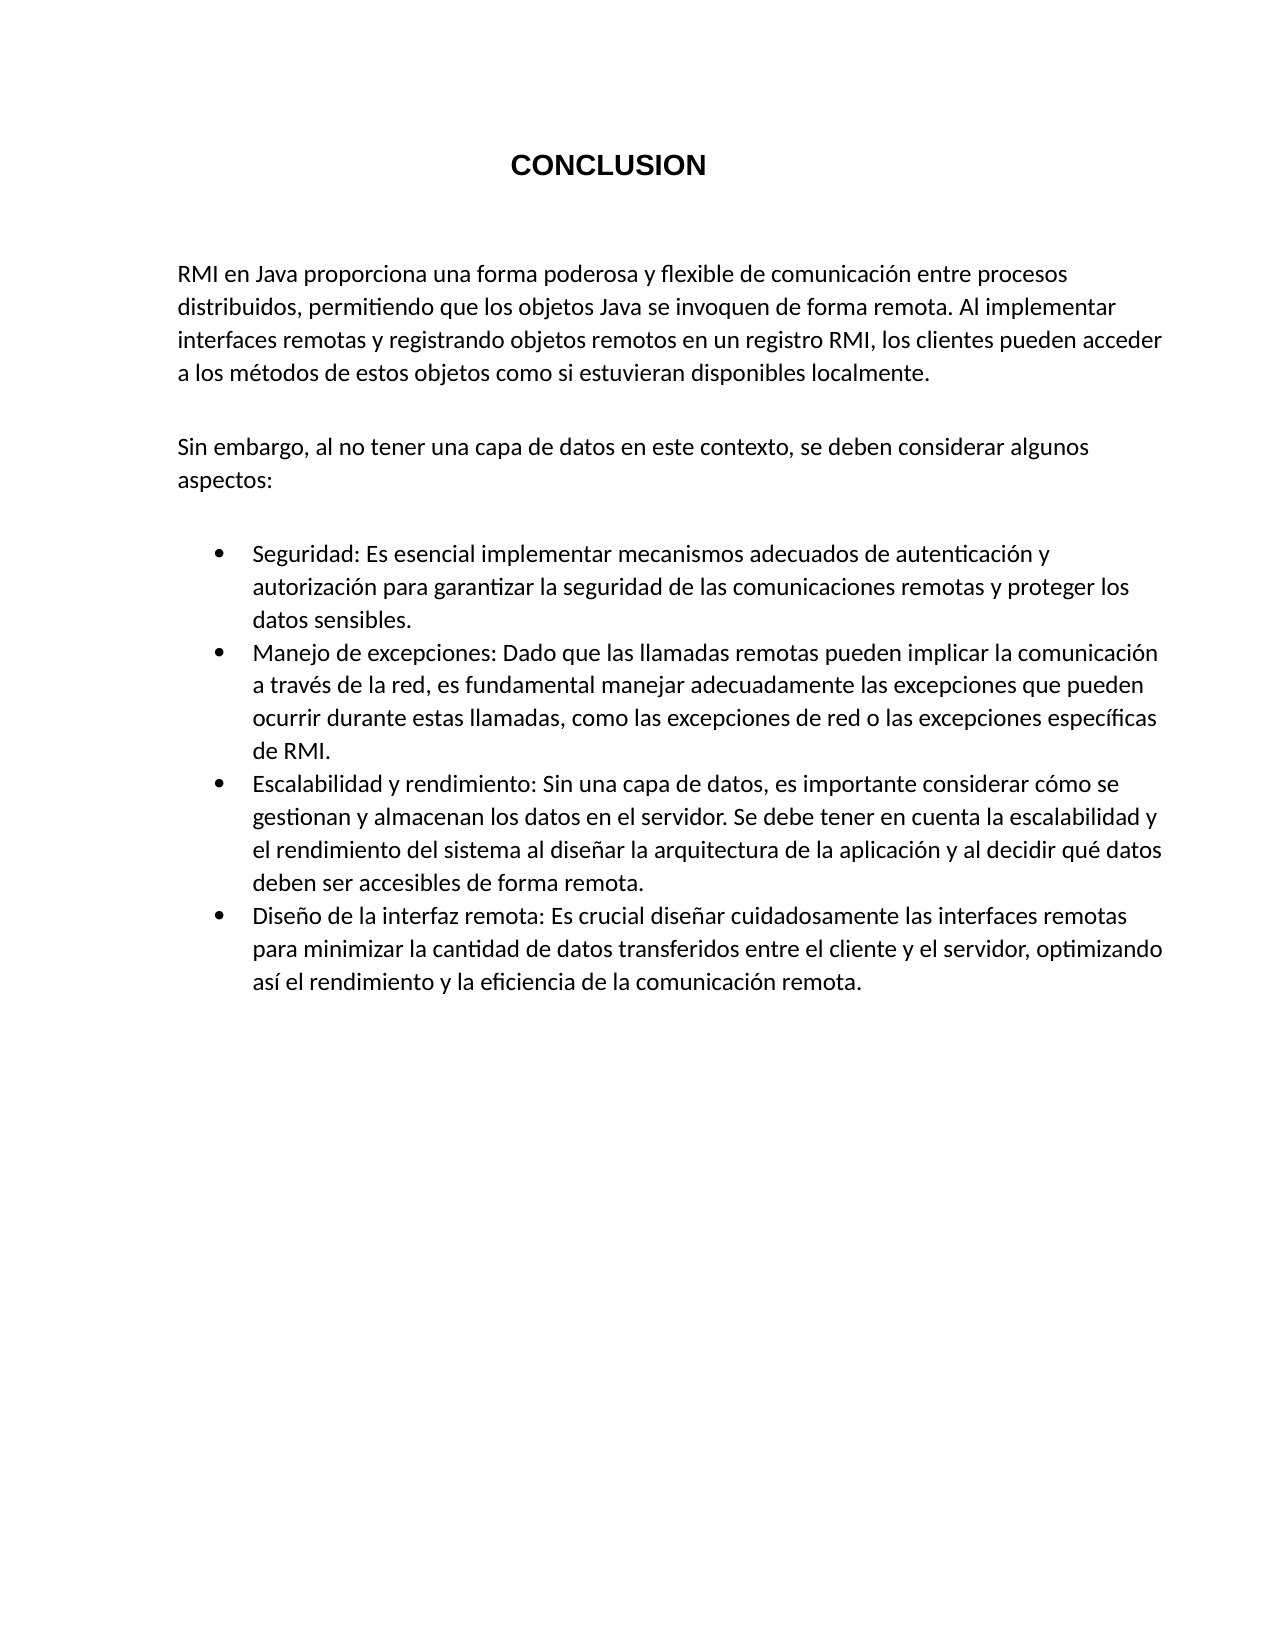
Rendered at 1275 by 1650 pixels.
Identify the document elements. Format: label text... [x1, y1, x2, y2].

text Sin embargo, al no tener una capa de datos en este contexto, se deben considerar algunos aspectos: [177, 431, 1167, 494]
subtitle CONCLUSION [176, 148, 1041, 181]
list Diseño de la interfaz remota: Es crucial diseñar cuidadosamente las interfaces remotas para minimizar la cantidad de datos transferidos entre el cliente y el servidor, optimizando así el rendimiento y la eficiencia de la comunicación remota. [215, 900, 1167, 996]
list Manejo de excepciones: Dado que las llamadas remotas pueden implicar la comunicación a través de la red, es fundamental manejar adecuadamente las excepciones que pueden ocurrir durante estas llamadas, como las excepciones de red o las excepciones específicas de RMI. [215, 637, 1167, 766]
list Seguridad: Es esencial implementar mecanismos adecuados de autenticación y autorización para garantizar la seguridad de las comunicaciones remotas y proteger los datos sensibles. [215, 538, 1167, 634]
text RMI en Java proporciona una forma poderosa y flexible de comunicación entre procesos distribuidos, permitiendo que los objetos Java se invoquen de forma remota. Al implementar interfaces remotas y registrando objetos remotos en un registro RMI, los clientes pueden acceder a los métodos de estos objetos como si estuvieran disponibles localmente. [177, 258, 1167, 387]
list Escalabilidad y rendimiento: Sin una capa de datos, es importante considerar cómo se gestionan y almacenan los datos en el servidor. Se debe tener en cuenta la escalabilidad y el rendimiento del sistema al diseñar la arquitectura de la aplicación y al decidir qué datos deben ser accesibles de forma remota. [215, 768, 1167, 898]
